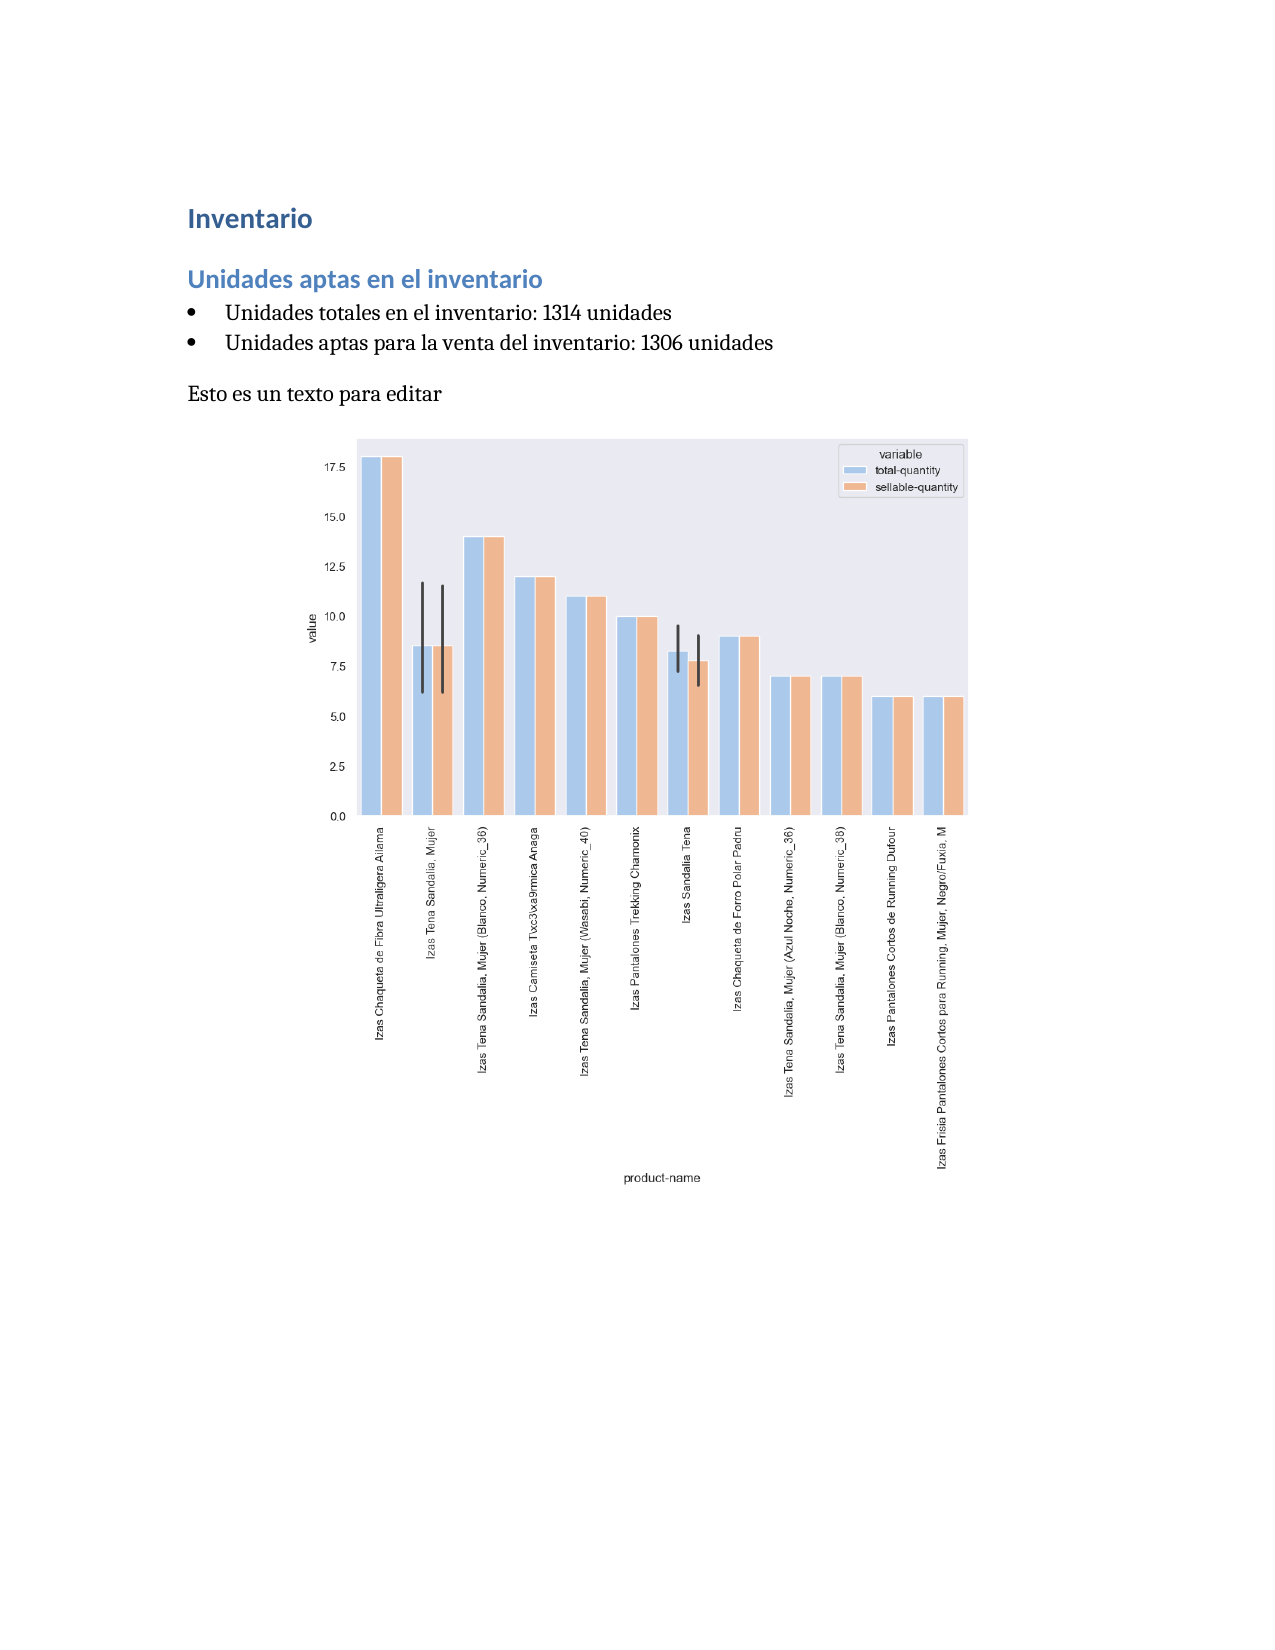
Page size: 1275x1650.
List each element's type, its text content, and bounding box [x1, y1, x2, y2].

text Esto es un texto para editar [187, 381, 1087, 407]
picture [300, 432, 976, 1191]
list Unidades totales en el inventario: 1314 unidades [187, 300, 1087, 326]
subtitle Inventario [187, 200, 1087, 236]
list Unidades aptas para la venta del inventario: 1306 unidades [187, 330, 1087, 356]
subtitle Unidades aptas en el inventario [187, 262, 1087, 295]
